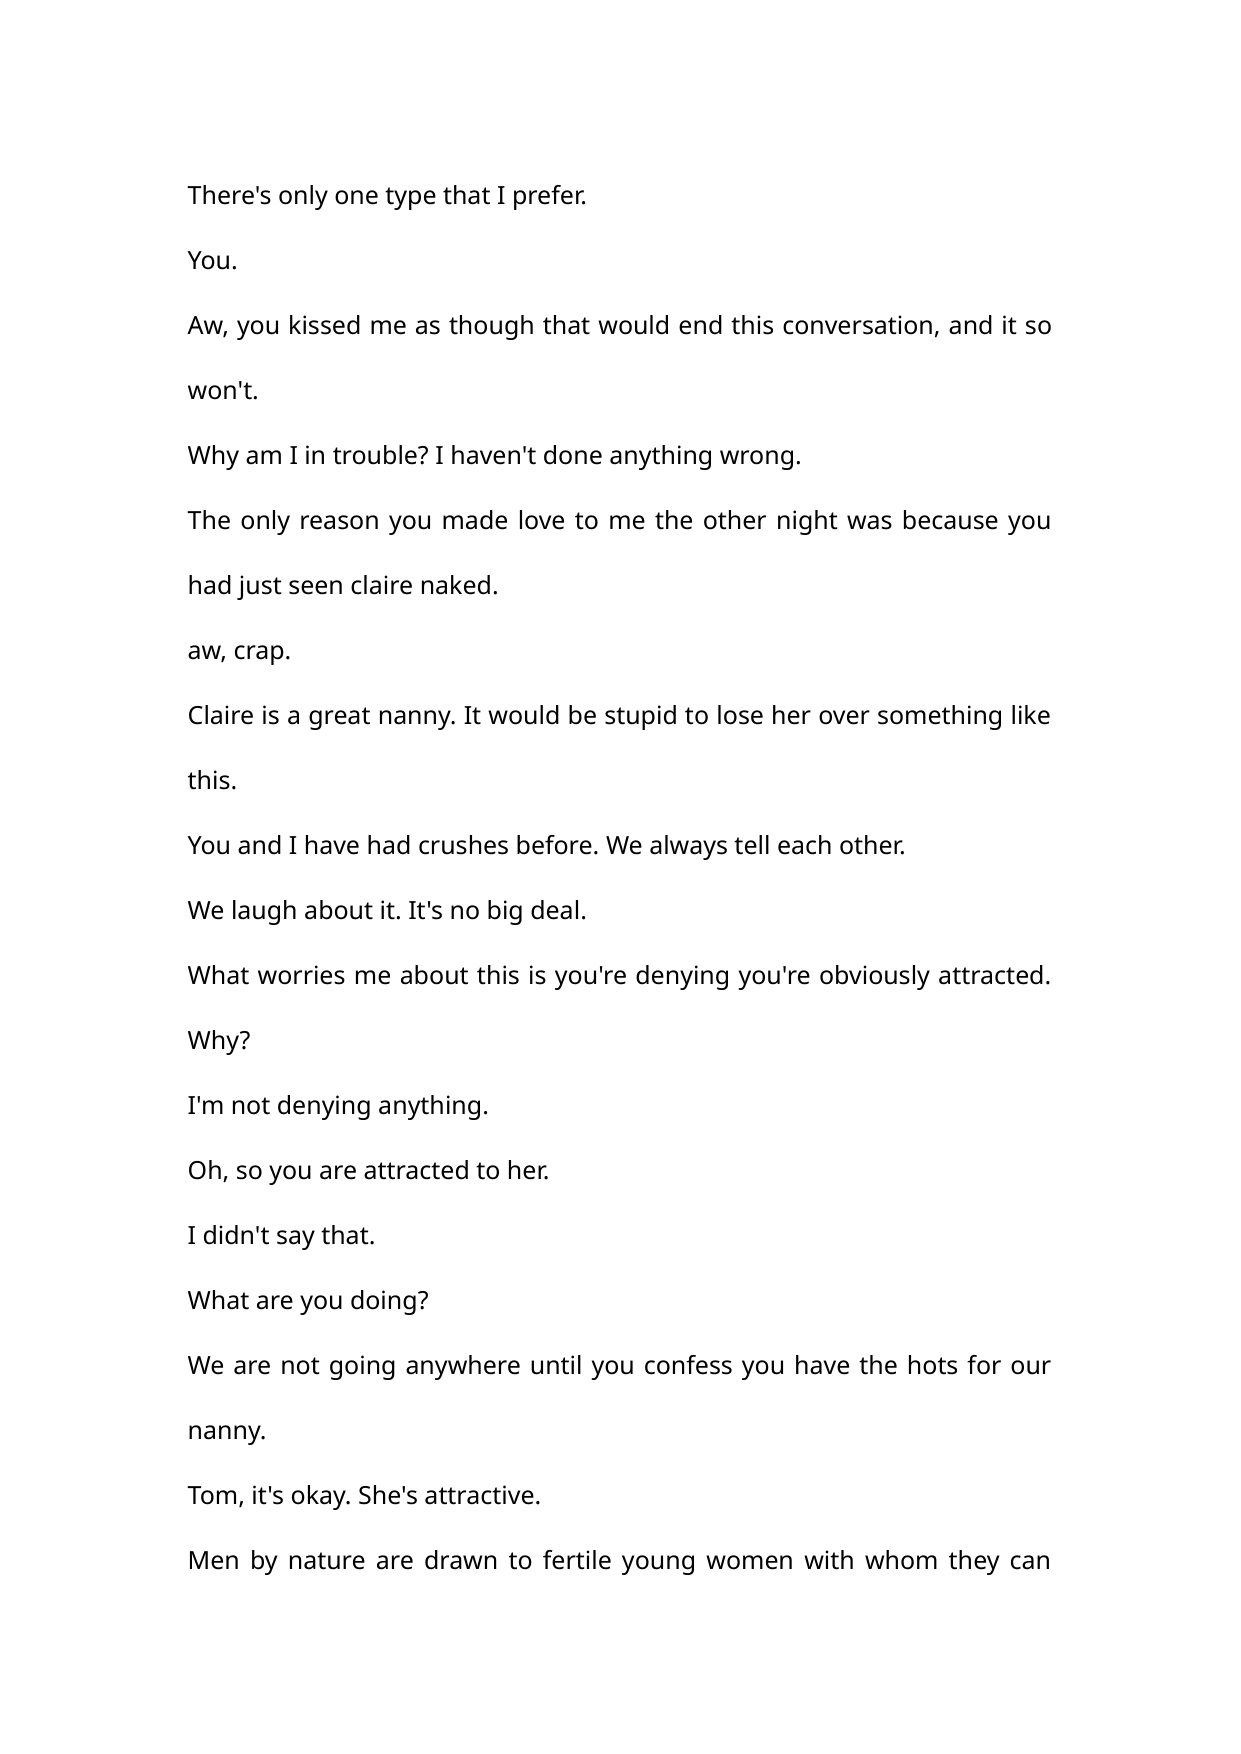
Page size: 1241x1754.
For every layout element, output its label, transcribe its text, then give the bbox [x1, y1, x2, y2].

text We laugh about it. It's no big deal. [187, 877, 1053, 942]
text I'm not denying anything. [187, 1072, 1053, 1137]
text Claire is a great nanny. It would be stupid to lose her over something like this. [187, 682, 1053, 812]
text Why am I in trouble? I haven't done anything wrong. [187, 422, 1053, 487]
text The only reason you made love to me the other night was because you had just seen claire naked. [187, 487, 1053, 617]
text I didn't say that. [187, 1202, 1053, 1267]
text Oh, so you are attracted to her. [187, 1137, 1053, 1202]
text What worries me about this is you're denying you're obviously attracted. Why? [187, 942, 1053, 1072]
text Tom, it's okay. She's attractive. [187, 1462, 1053, 1527]
text You. [187, 227, 1053, 292]
text We are not going anywhere until you confess you have the hots for our nanny. [187, 1332, 1053, 1462]
text There's only one type that I prefer. [187, 162, 1053, 227]
text What are you doing? [187, 1267, 1053, 1332]
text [187, 1527, 1053, 1592]
text aw, crap. [187, 617, 1053, 682]
text Aw, you kissed me as though that would end this conversation, and it so won't. [187, 292, 1053, 422]
text You and I have had crushes before. We always tell each other. [187, 812, 1053, 877]
